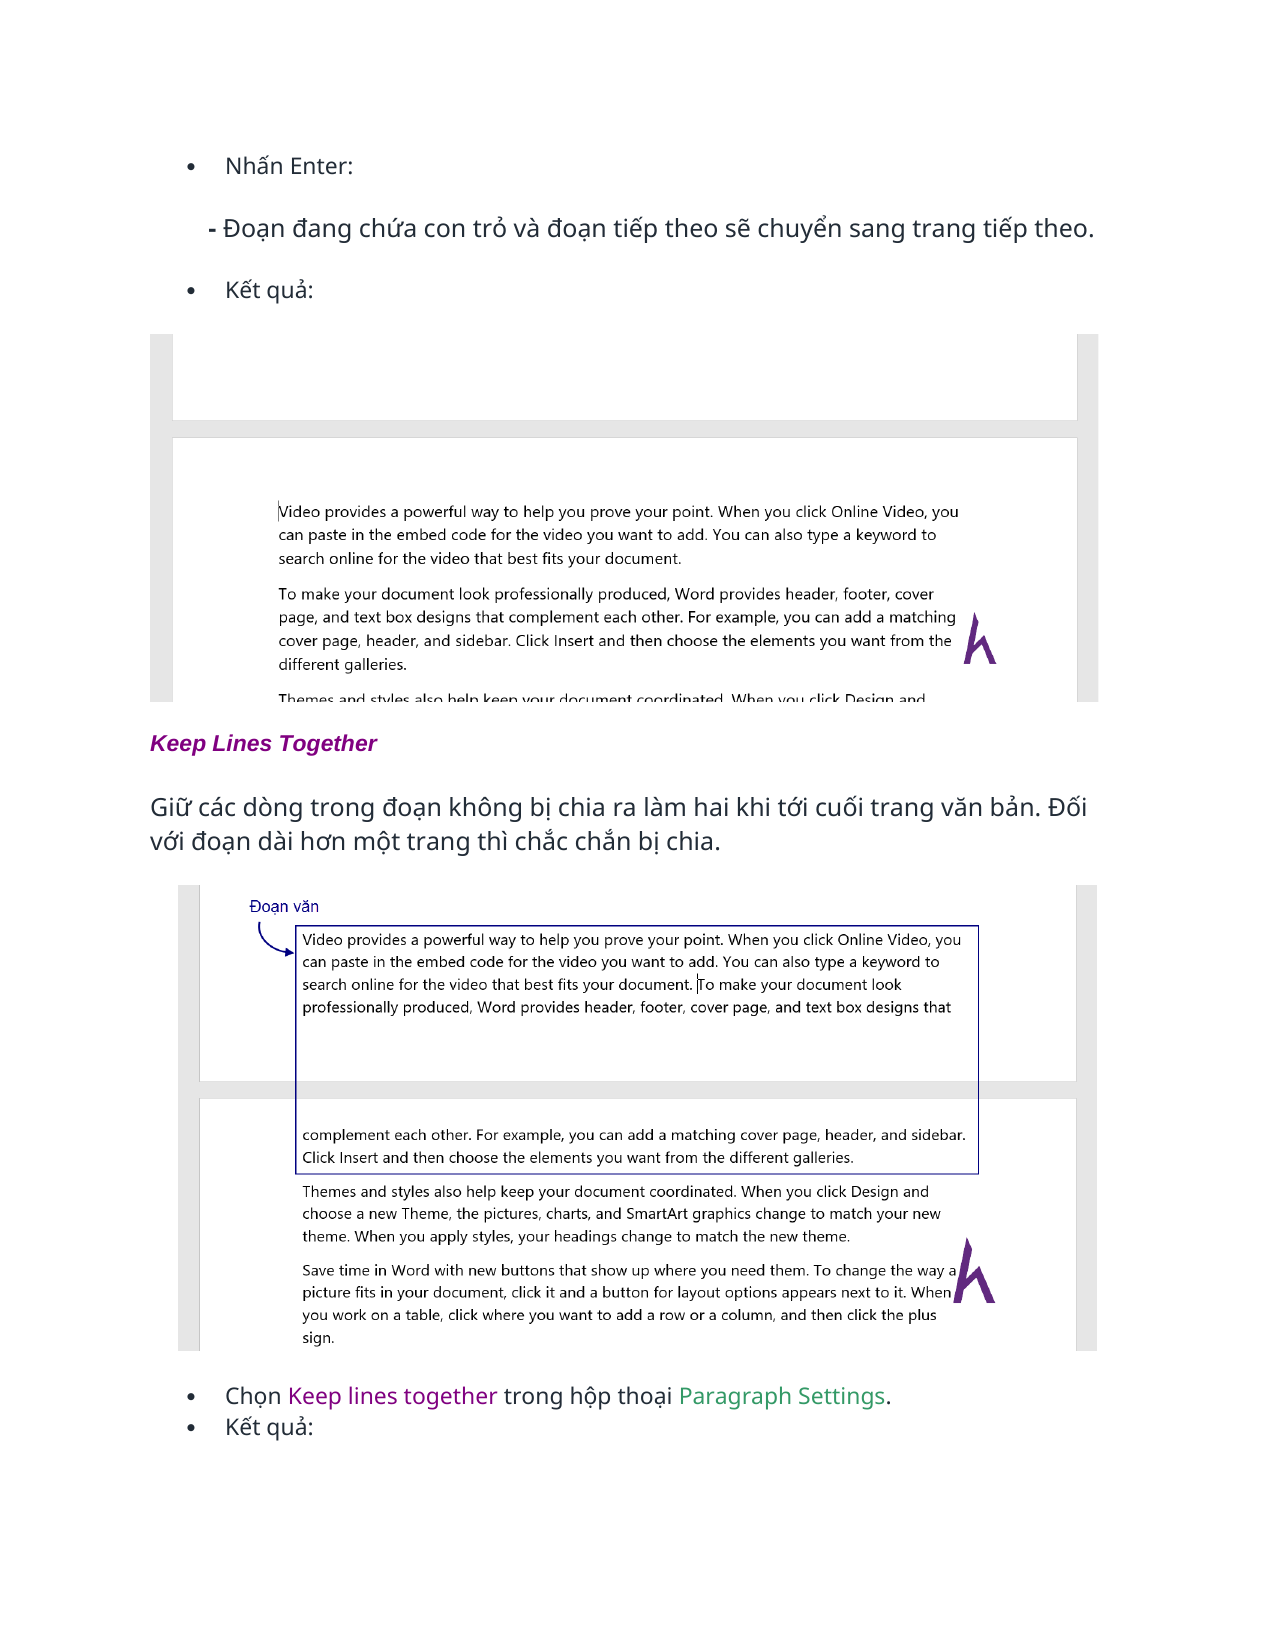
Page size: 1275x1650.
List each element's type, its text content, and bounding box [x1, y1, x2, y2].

list Chọn Keep lines together trong hộp thoại Paragraph Settings. [187, 1380, 1125, 1411]
list Kết quả: [187, 274, 1125, 305]
list Kết quả: [187, 1411, 1125, 1442]
picture [150, 334, 1099, 702]
picture [178, 885, 1097, 1351]
list Nhấn Enter: [187, 150, 1125, 181]
subtitle Keep Lines Together [150, 730, 1125, 756]
text - Đoạn đang chứa con trỏ và đoạn tiếp theo sẽ chuyển sang trang tiếp theo. [150, 210, 1125, 244]
text Giữ các dòng trong đoạn không bị chia ra làm hai khi tới cuối trang văn bản. Đối với đoạn dài hơn một trang thì chắc chắn bị chia. [150, 789, 1125, 857]
